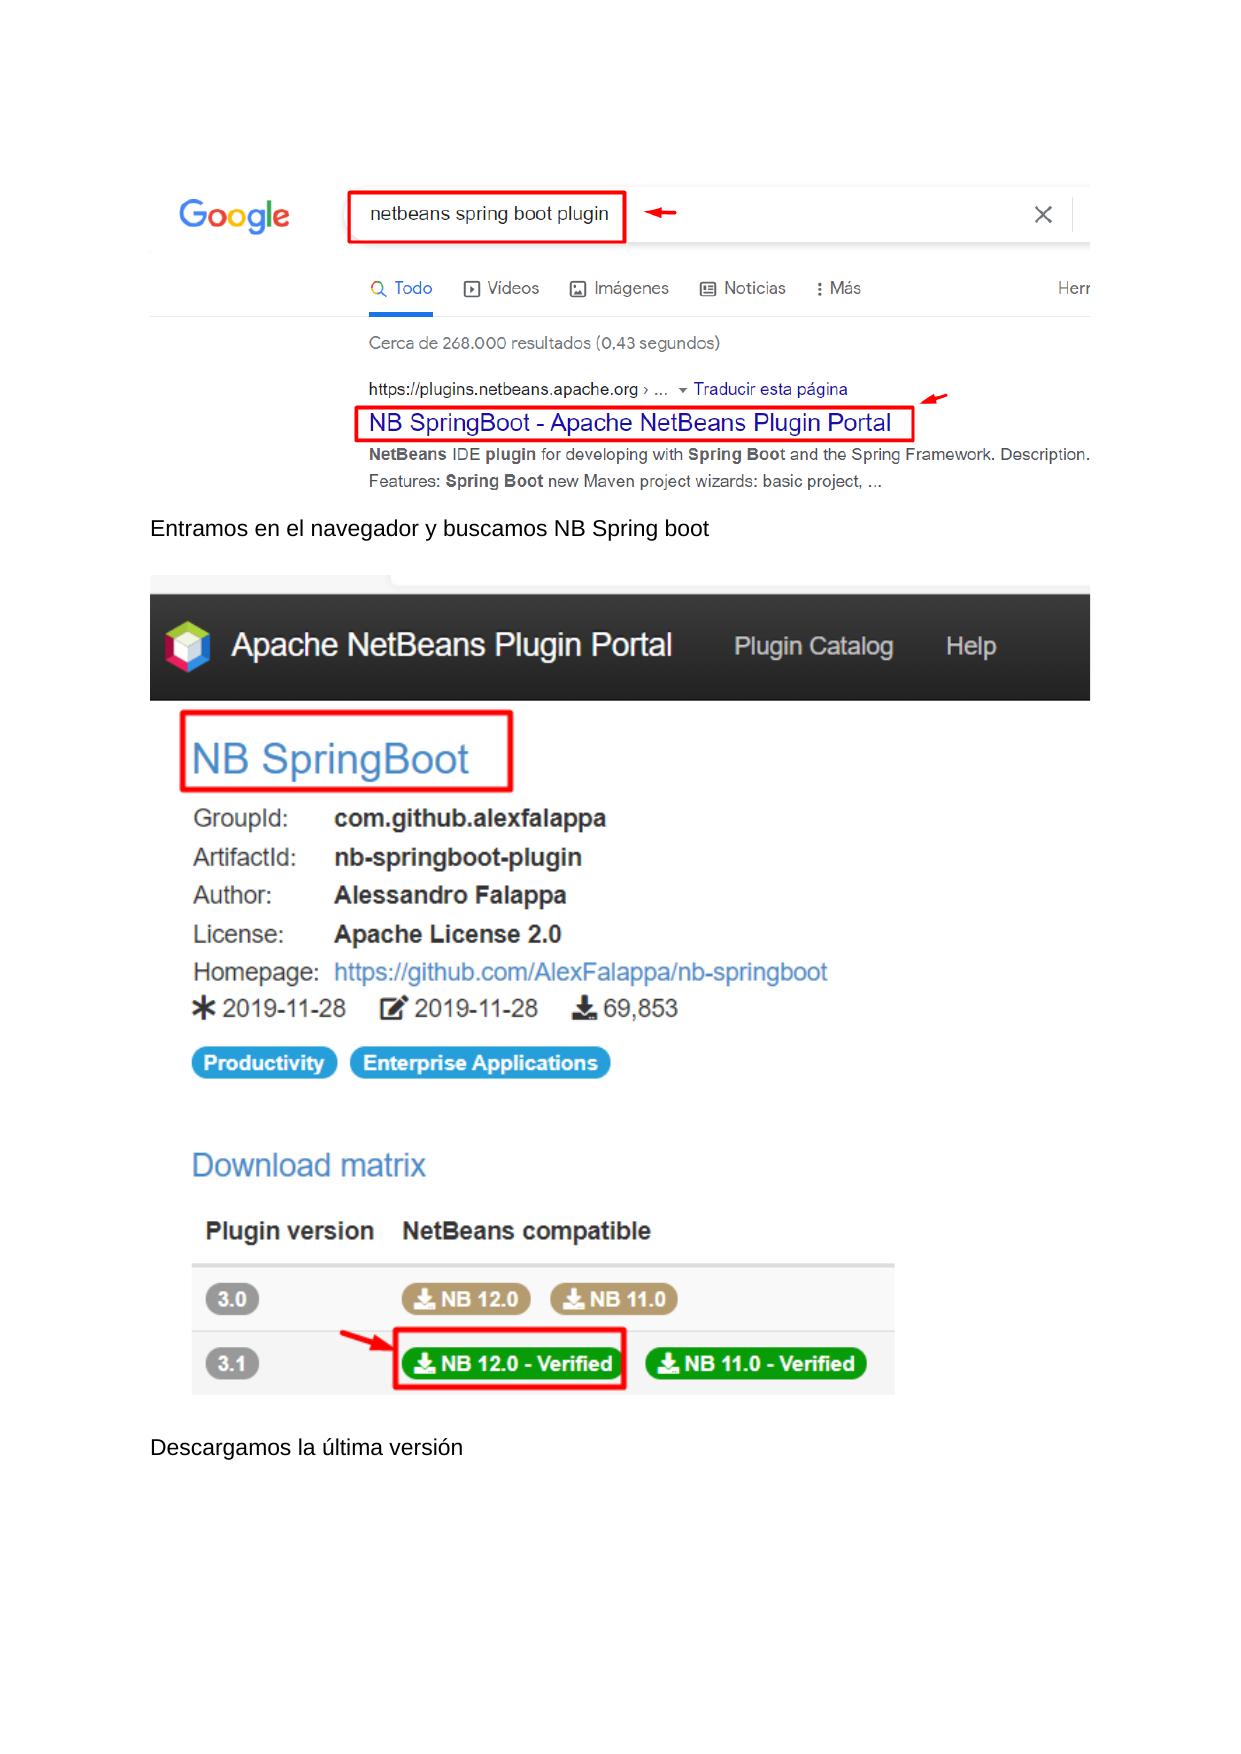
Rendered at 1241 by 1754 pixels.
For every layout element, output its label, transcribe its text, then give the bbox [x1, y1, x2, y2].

picture [150, 180, 1091, 512]
picture [150, 575, 1091, 1430]
text Entramos en el navegador y buscamos NB Spring boot [150, 515, 1090, 542]
text Descargamos la última versión [150, 1434, 1090, 1460]
